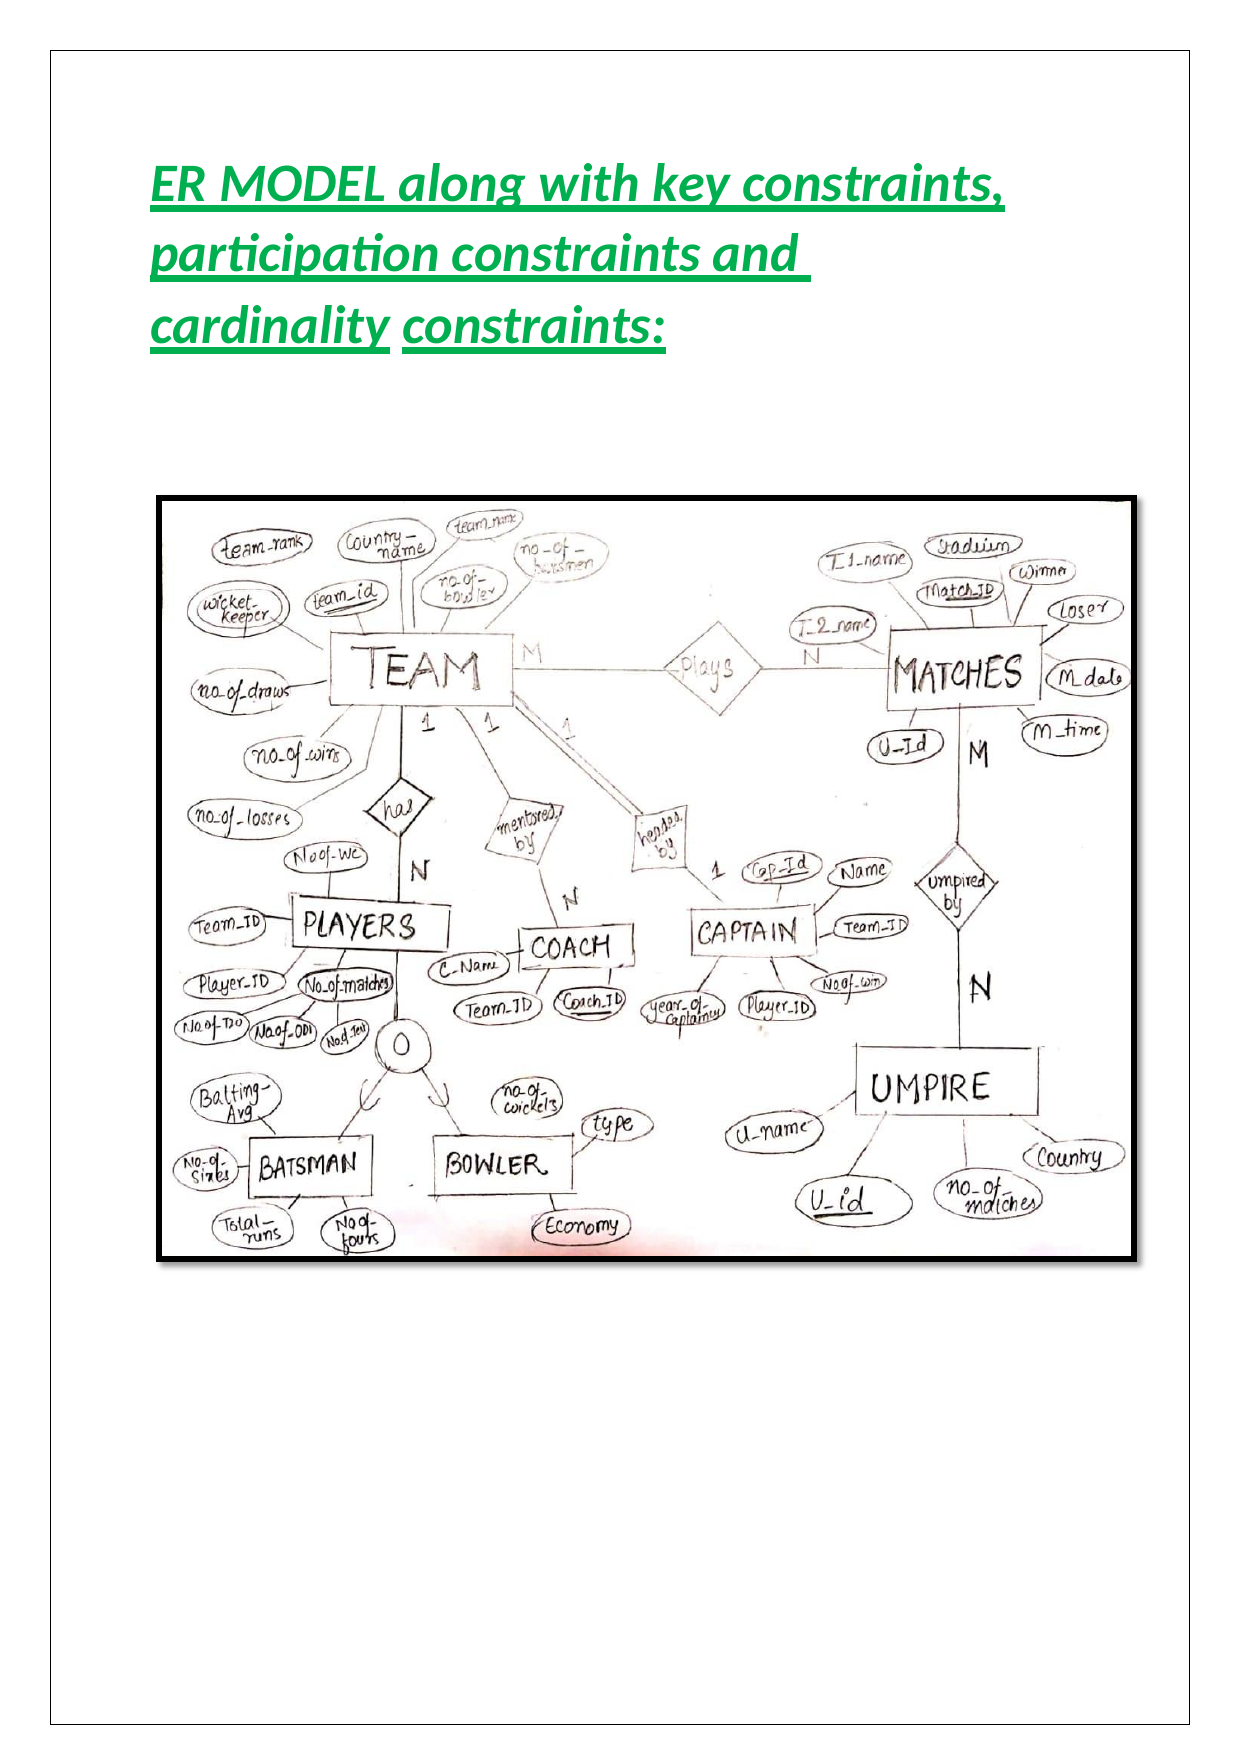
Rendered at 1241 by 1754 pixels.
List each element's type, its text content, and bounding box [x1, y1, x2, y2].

picture [153, 493, 1149, 1274]
text participation constraints and cardinality constraints: [150, 219, 1053, 357]
text ER MODEL along with key constraints, [150, 150, 1176, 214]
